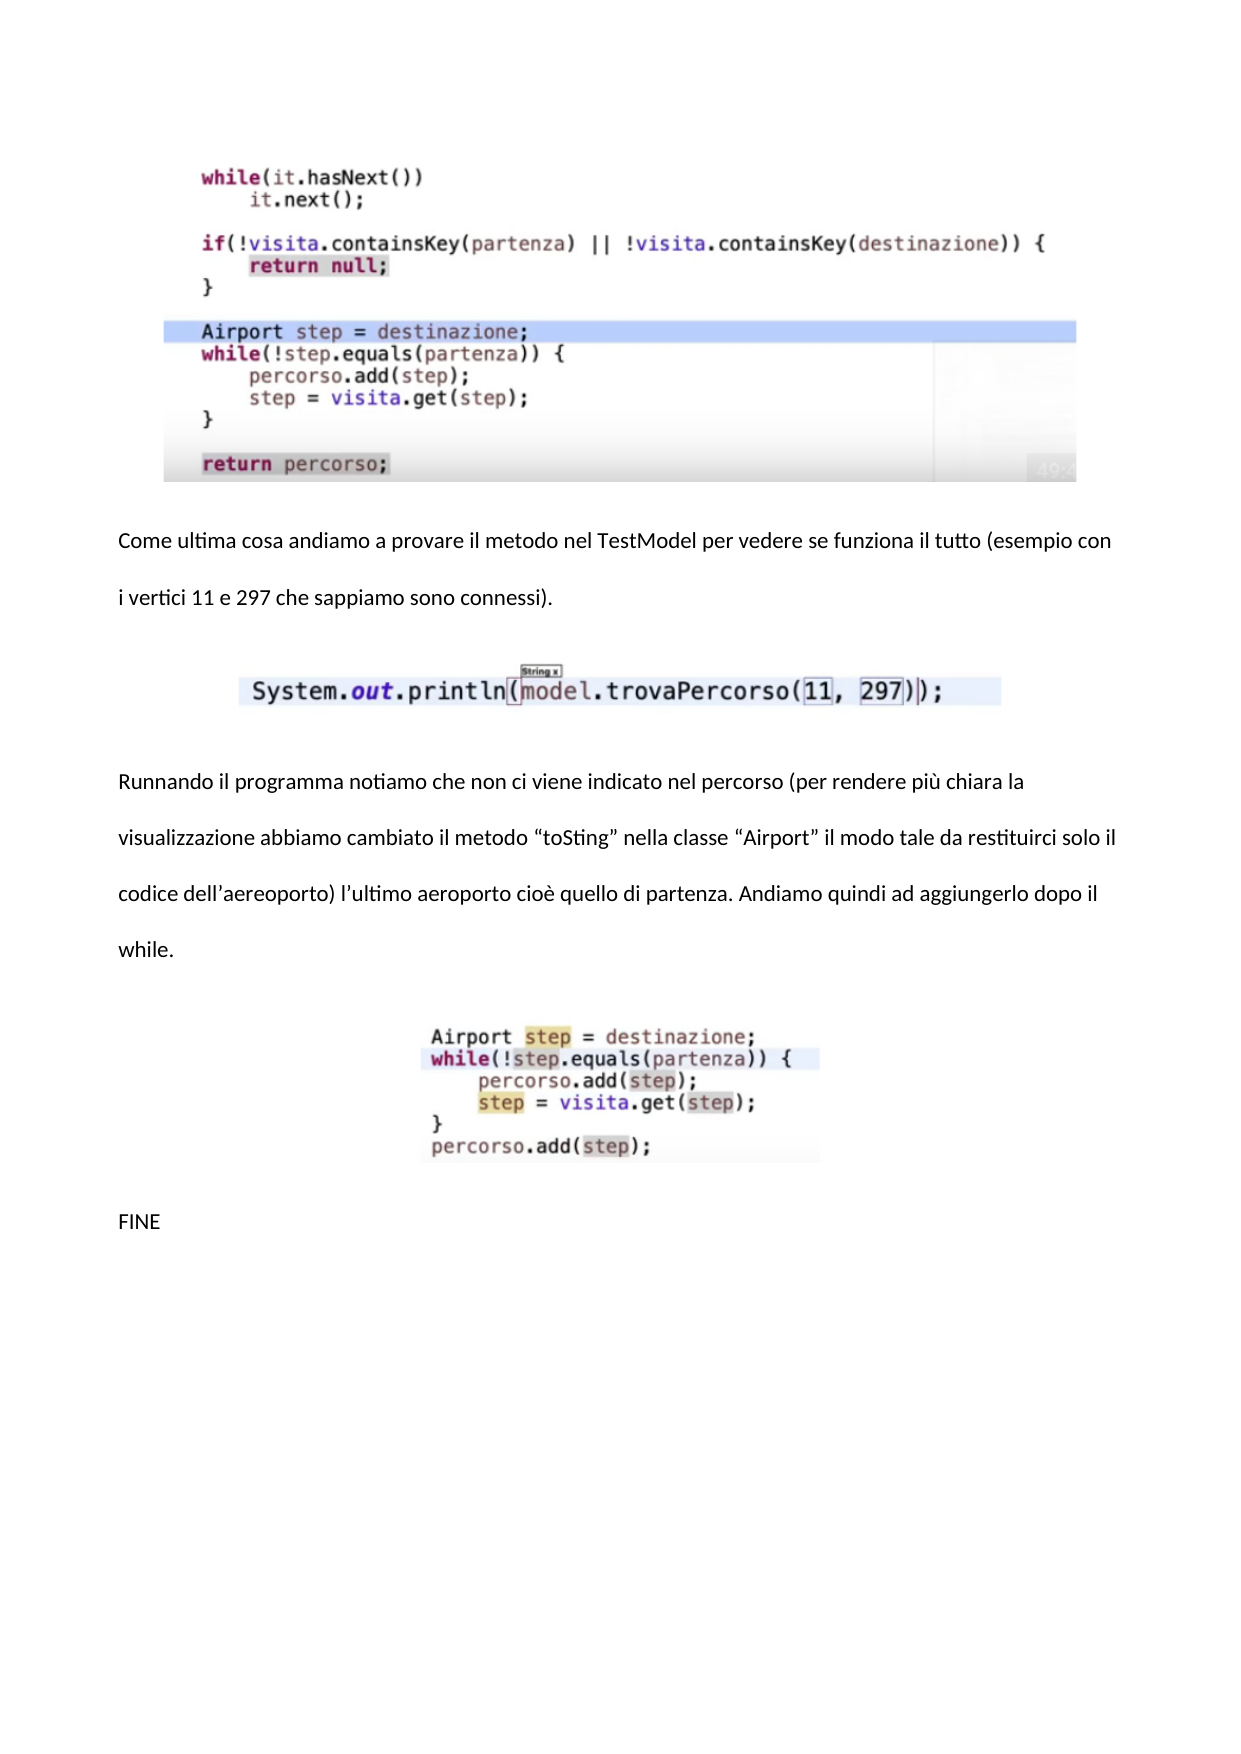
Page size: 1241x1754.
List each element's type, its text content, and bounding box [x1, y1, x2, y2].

picture [238, 655, 1002, 723]
picture [420, 1008, 820, 1163]
text Come ultima cosa andiamo a provare il metodo nel TestModel per vedere se funziona il tutto (esempio con i vertici 11 e 297 che sappiamo sono connessi). [118, 527, 1122, 611]
text Runnando il programma notiamo che non ci viene indicato nel percorso (per rendere più chiara la visualizzazione abbiamo cambiato il metodo “toSting” nella classe “Airport” il modo tale da restituirci solo il codice dell’aereoporto) l’ultimo aeroporto cioè quello di partenza. Andiamo quindi ad aggiungerlo dopo il while. [118, 767, 1122, 963]
picture [163, 147, 1077, 482]
text FINE [118, 1207, 1122, 1292]
